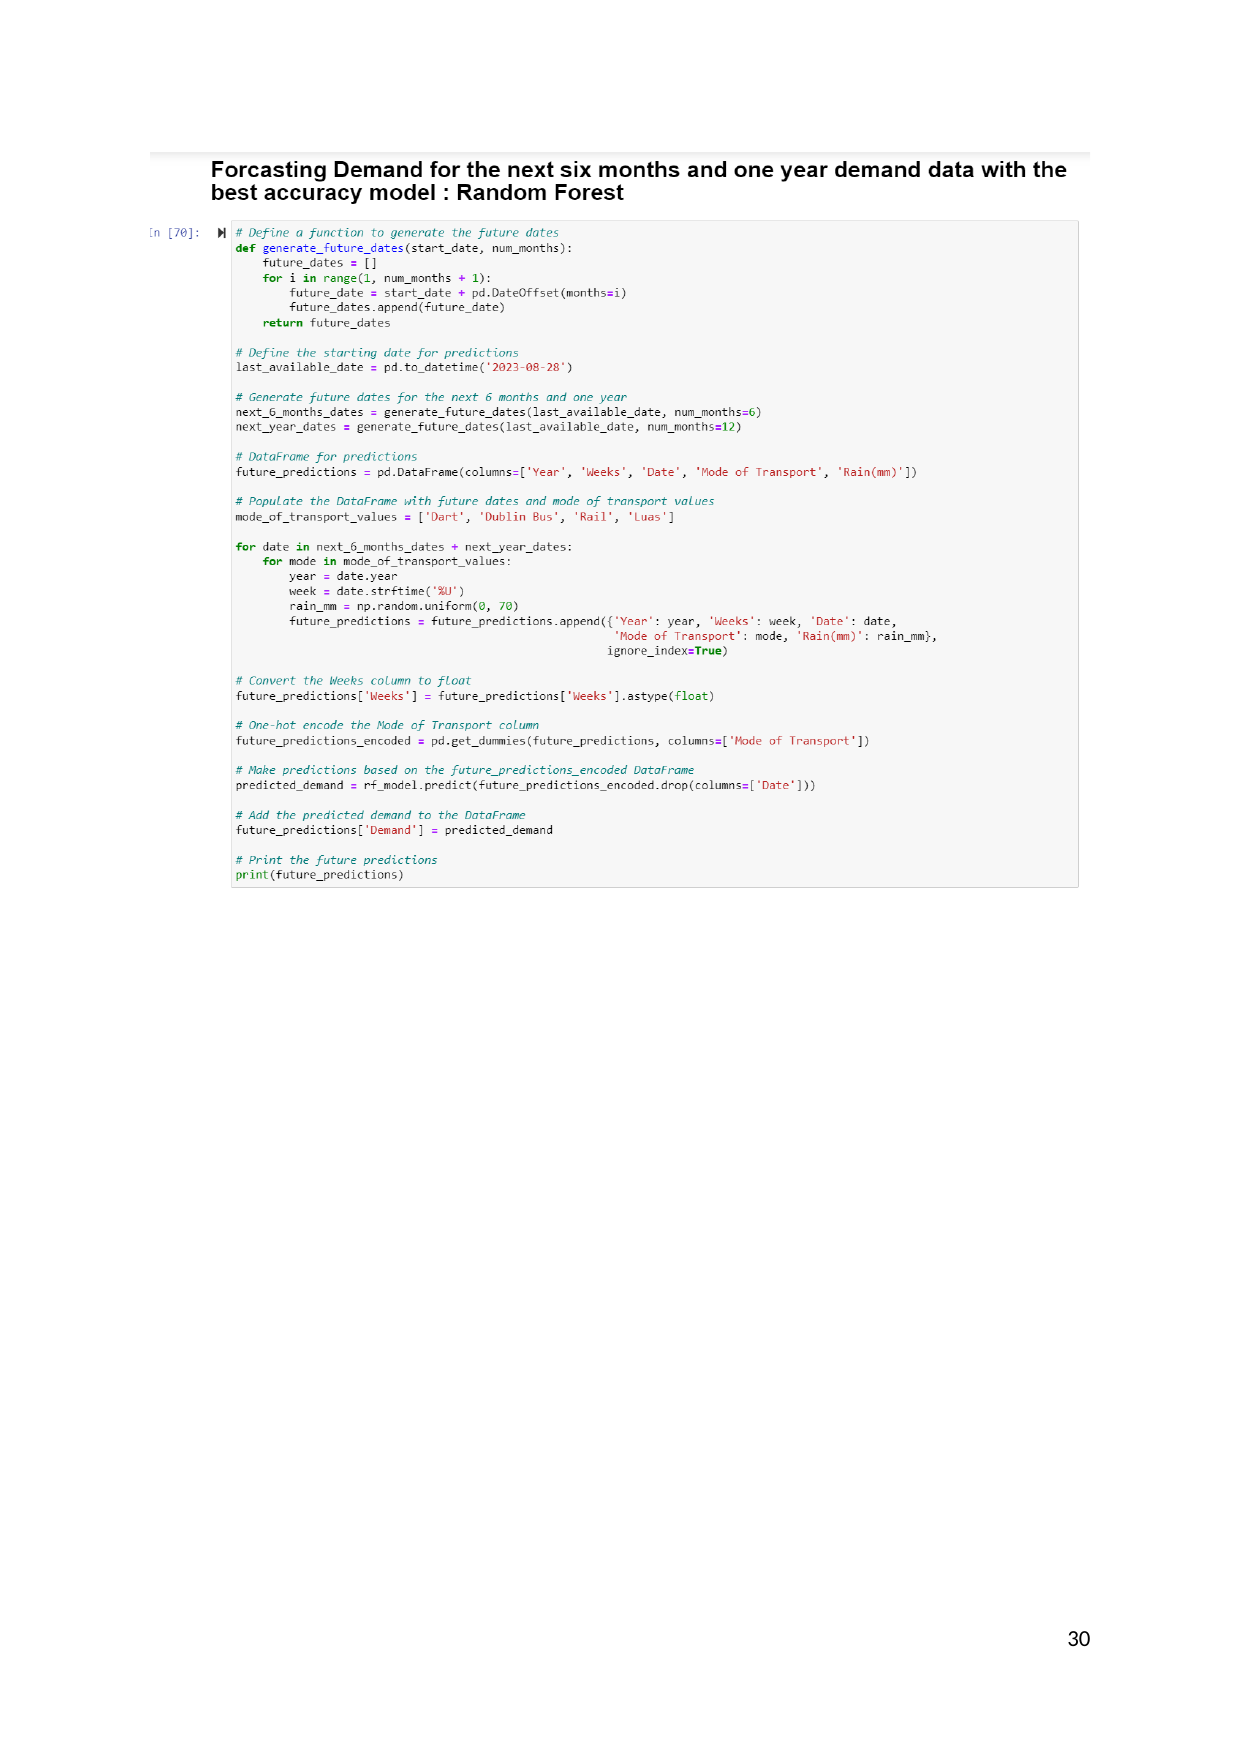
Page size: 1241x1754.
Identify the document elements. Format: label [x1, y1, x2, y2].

picture [150, 150, 1091, 892]
